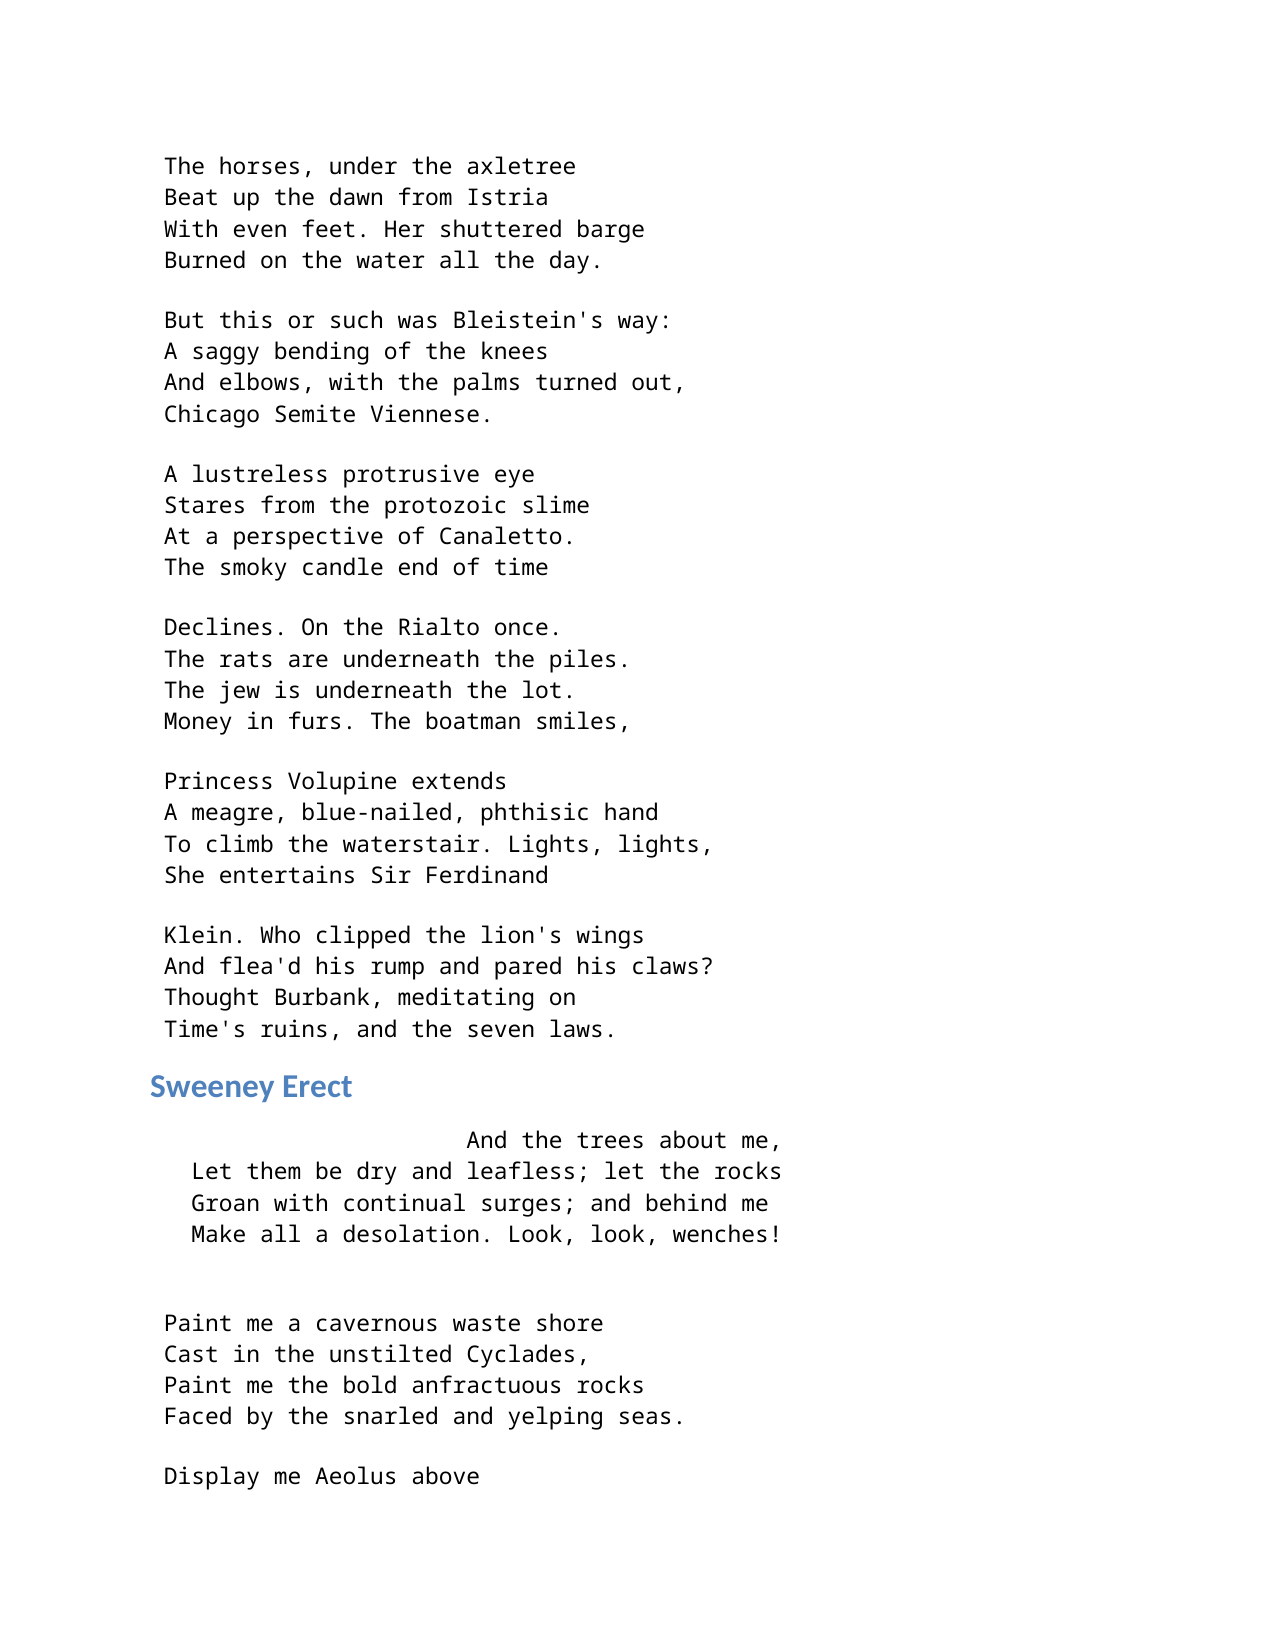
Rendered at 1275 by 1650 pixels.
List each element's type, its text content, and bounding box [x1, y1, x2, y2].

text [150, 150, 1125, 1044]
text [150, 1124, 1125, 1492]
subtitle Sweeney Erect [150, 1064, 1125, 1105]
